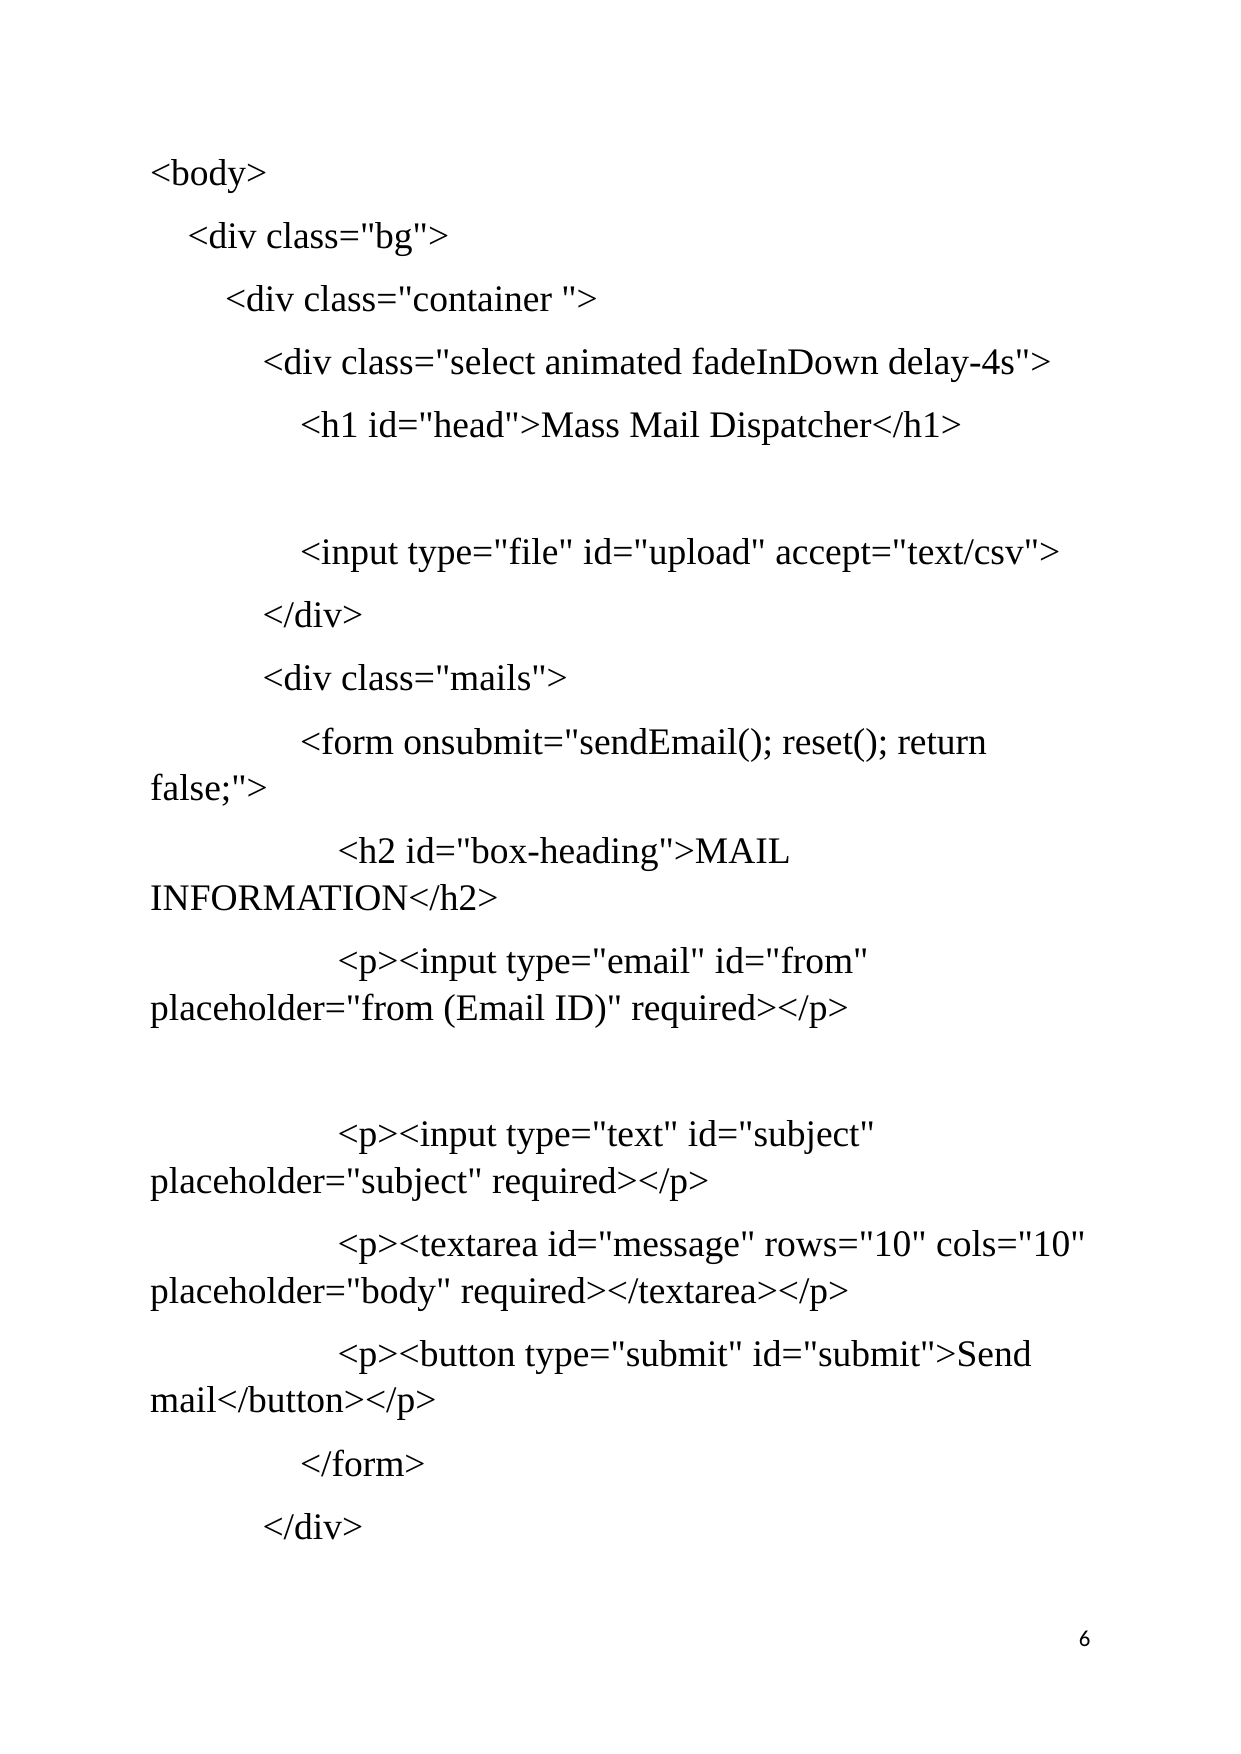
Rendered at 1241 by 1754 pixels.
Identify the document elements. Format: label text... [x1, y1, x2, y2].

text <h2 id="box-heading">MAIL INFORMATION</h2> [150, 829, 1090, 918]
text </div> [150, 593, 1090, 636]
text <form onsubmit="sendEmail(); reset(); return false;"> [150, 719, 1090, 809]
text <div class="container "> [150, 276, 1090, 319]
text </form> [150, 1441, 1090, 1484]
text <input type="file" id="upload" accept="text/csv"> [150, 529, 1090, 572]
text <div class="mails"> [150, 656, 1090, 699]
text <p><button type="submit" id="submit">Send mail</button></p> [150, 1331, 1090, 1421]
text <div class="select animated fadeInDown delay-4s"> [150, 340, 1090, 383]
text <p><textarea id="message" rows="10" cols="10" placeholder="body" required></textarea></p> [150, 1221, 1090, 1311]
text <body> [150, 150, 1090, 193]
text <div class="bg"> [150, 213, 1090, 256]
text <p><input type="text" id="subject" placeholder="subject" required></p> [150, 1112, 1090, 1201]
text <p><input type="email" id="from" placeholder="from (Email ID)" required></p> [150, 939, 1090, 1028]
text </div> [150, 1504, 1090, 1547]
text <h1 id="head">Mass Mail Dispatcher</h1> [150, 403, 1090, 446]
